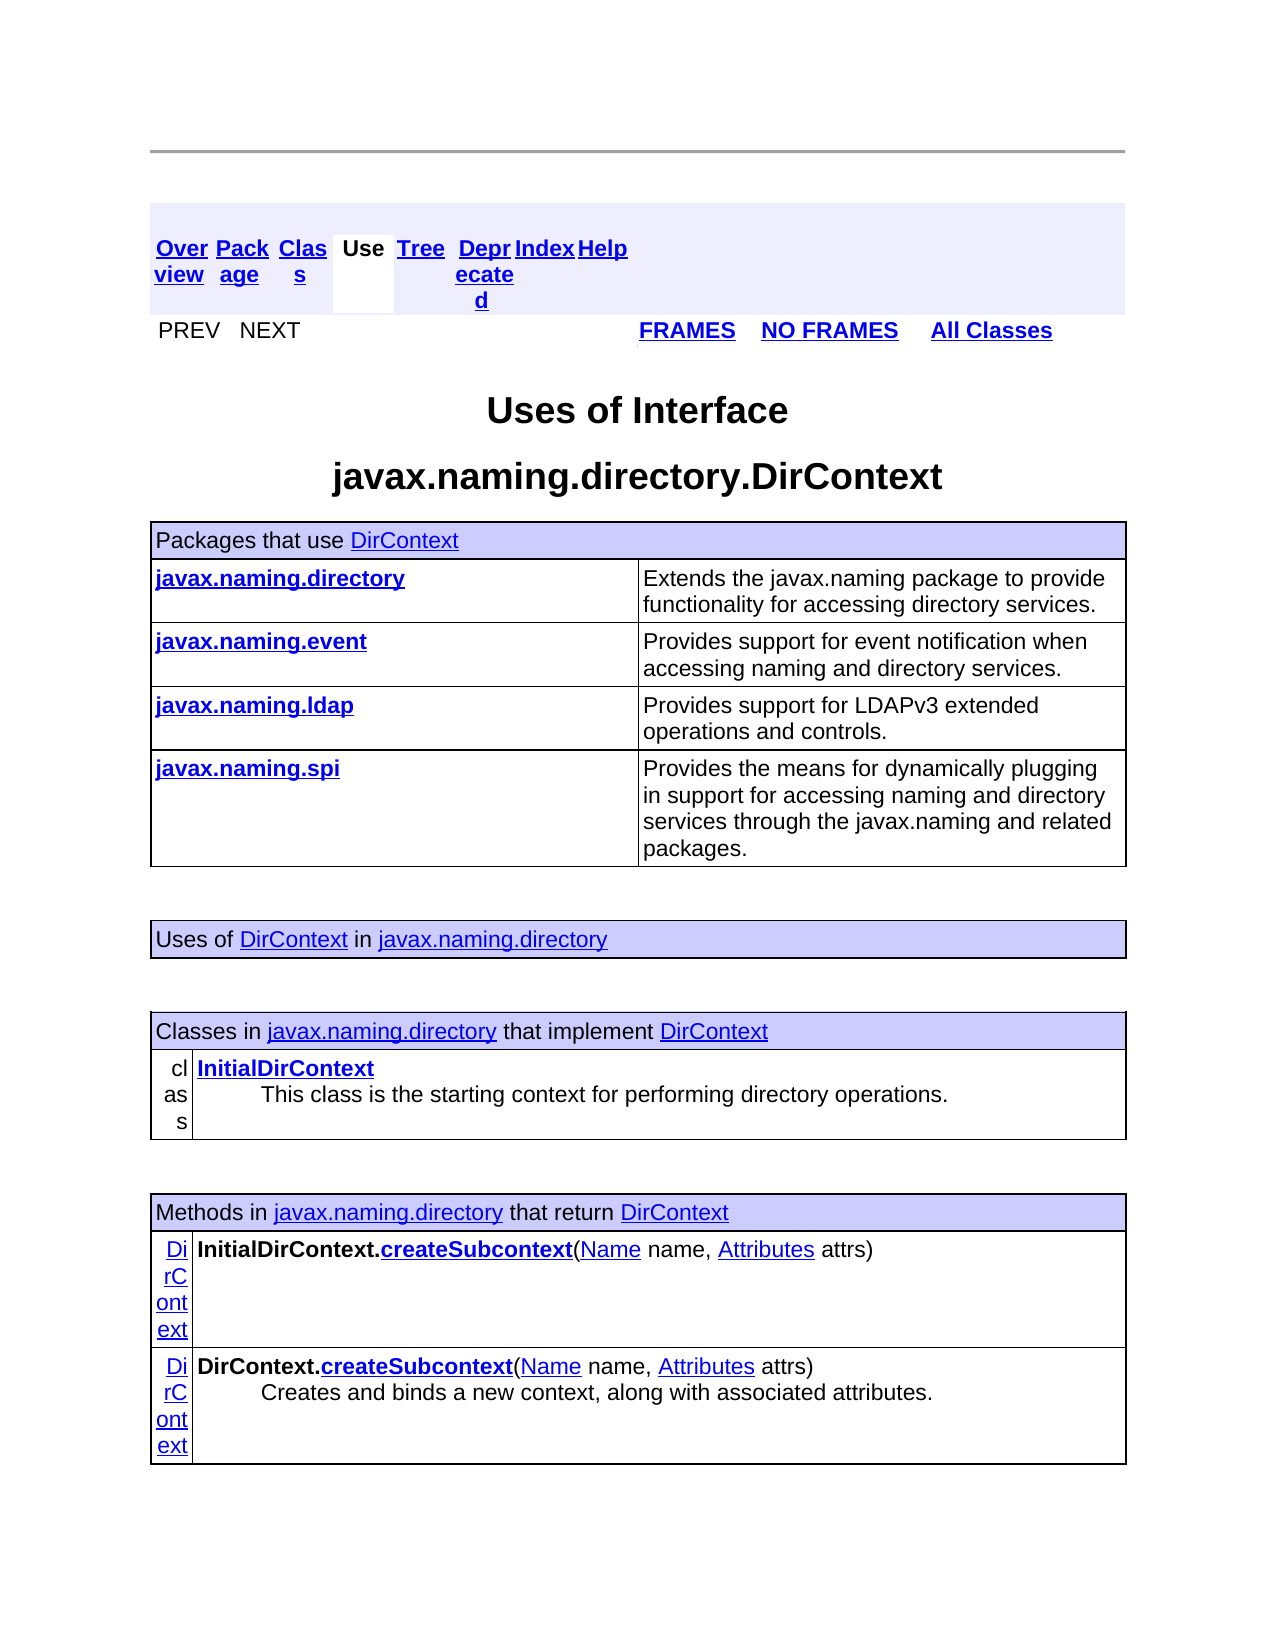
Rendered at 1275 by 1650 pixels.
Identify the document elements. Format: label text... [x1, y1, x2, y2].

text javax.naming.directory.DirContext [150, 454, 1125, 497]
table_cell FRAMES NO FRAMES All Classes [638, 315, 1125, 345]
table_header Classes in javax.naming.directory that implement DirContext [152, 1013, 1125, 1049]
table_cell DirContext.createSubcontext(Name name, Attributes attrs) Creates and binds a new context, along with associated attributes. [193, 1348, 1125, 1463]
table_cell Extends the javax.naming package to provide functionality for accessing directory services. [639, 560, 1125, 622]
table_cell DirContext [152, 1348, 192, 1463]
table_header Methods in javax.naming.directory that return DirContext [152, 1195, 1125, 1230]
table_cell InitialDirContext.createSubcontext(Name name, Attributes attrs) [193, 1232, 1125, 1347]
table_cell javax.naming.ldap [152, 687, 638, 749]
table_cell DirContext [152, 1232, 192, 1347]
table_header Uses of DirContext in javax.naming.directory [152, 921, 1125, 957]
table_header [150, 203, 1125, 315]
text Uses of Interface [150, 388, 1125, 431]
table_header Packages that use DirContext [152, 523, 1125, 558]
table_cell javax.naming.directory [152, 560, 638, 622]
table_cell Provides the means for dynamically plugging in support for accessing naming and directory services through the javax.naming and related packages. [639, 751, 1125, 866]
table_cell Provides support for event notification when accessing naming and directory services. [639, 623, 1125, 686]
table_cell PREV NEXT [150, 315, 637, 345]
table_cell InitialDirContext This class is the starting context for performing directory operations. [193, 1050, 1125, 1139]
table_cell javax.naming.event [152, 623, 638, 686]
table_cell Provides support for LDAPv3 extended operations and controls. [639, 687, 1125, 749]
table_cell javax.naming.spi [152, 751, 638, 866]
table_cell class [152, 1050, 192, 1139]
